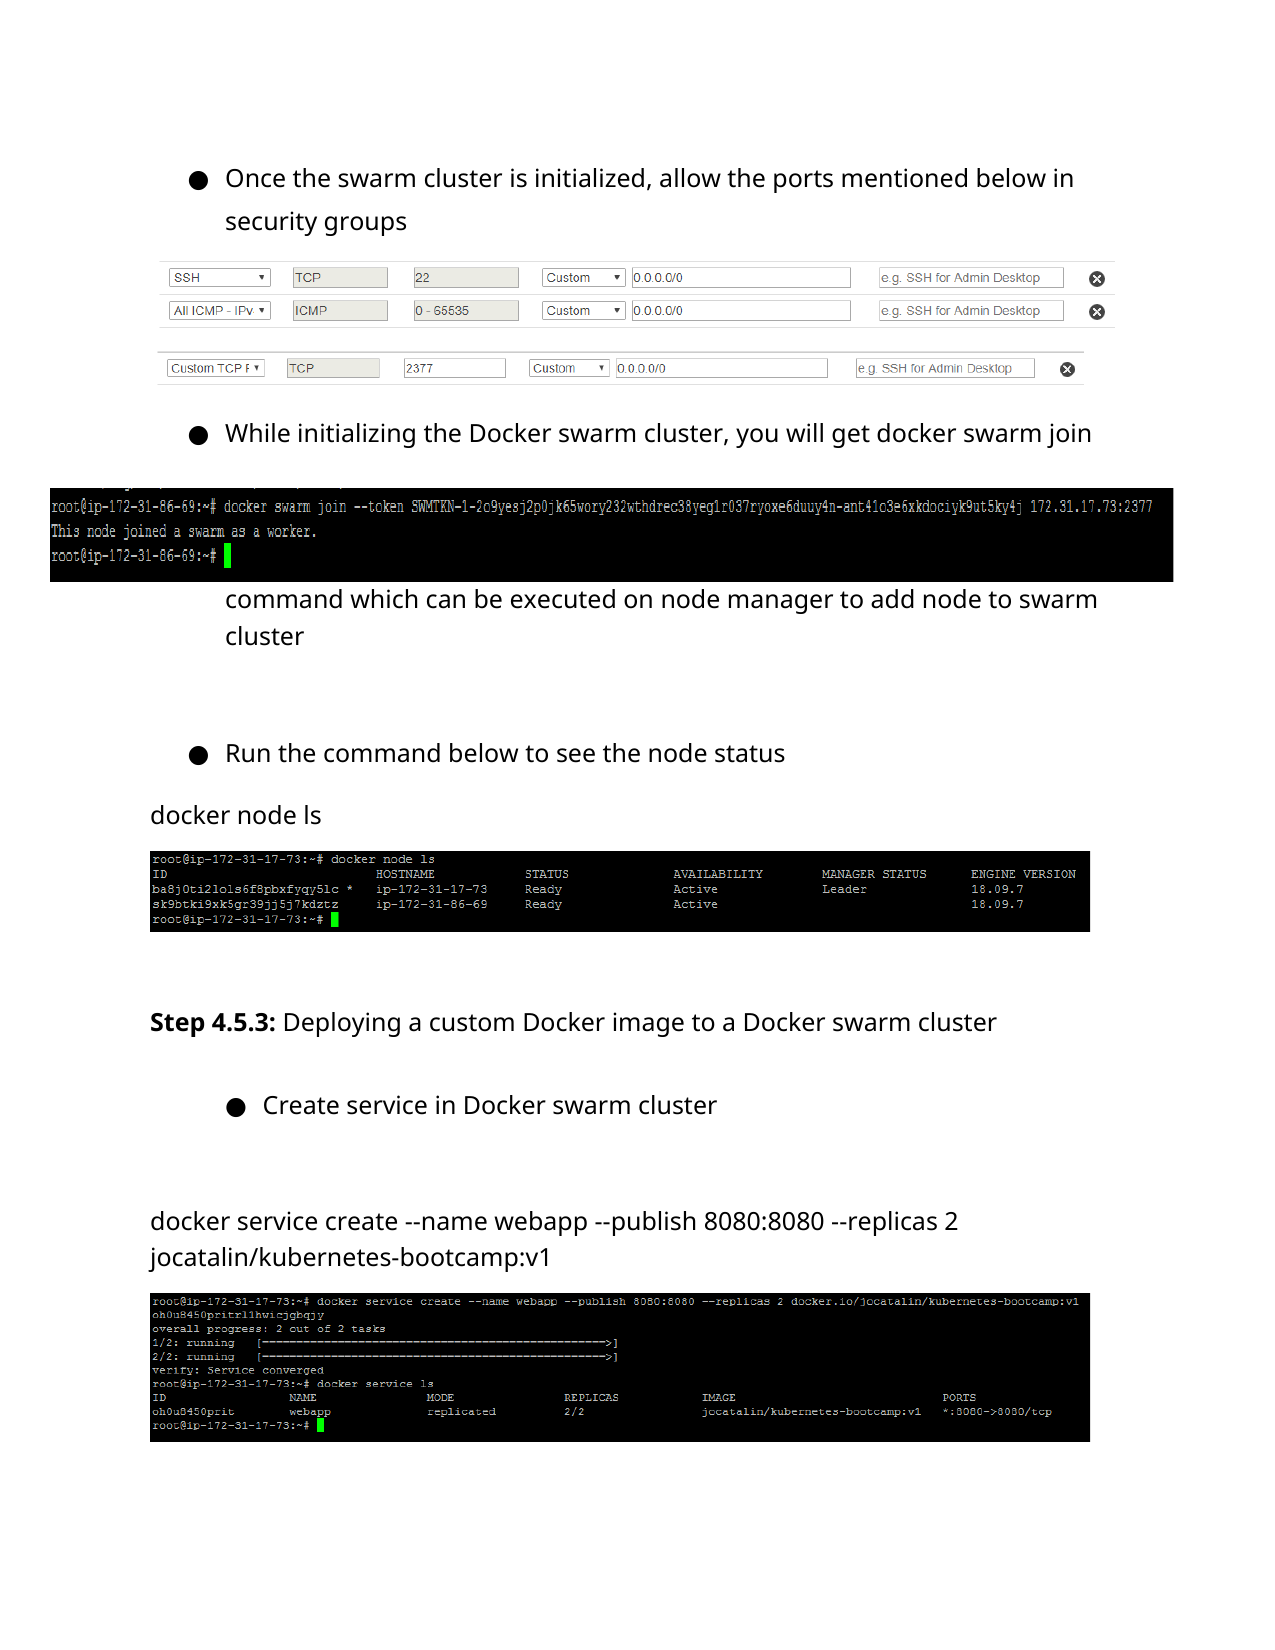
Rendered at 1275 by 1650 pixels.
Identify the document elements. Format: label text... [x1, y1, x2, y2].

picture [150, 851, 1091, 932]
text Step 4.5.3: Deploying a custom Docker image to a Docker swarm cluster [150, 1004, 1125, 1038]
picture [150, 1293, 1091, 1442]
list While initializing the Docker swarm cluster, you will get docker swarm join command which can be executed on node manager to add node to swarm cluster [187, 582, 1125, 653]
list Once the swarm cluster is initialized, allow the ports mentioned below in security groups [187, 150, 1125, 238]
text docker node ls [150, 798, 1125, 832]
picture [50, 488, 1174, 582]
list While initializing the Docker swarm cluster, you will get docker swarm join command which can be executed on node manager to add node to swarm cluster [187, 406, 1125, 488]
picture [150, 351, 1091, 387]
list Run the command below to see the node status [187, 726, 1125, 777]
text docker service create --name webapp --publish 8080:8080 --replicas 2 jocatalin/kubernetes-bootcamp:v1 [150, 1203, 1125, 1274]
picture [150, 257, 1125, 333]
list Create service in Docker swarm cluster [225, 1078, 1125, 1129]
